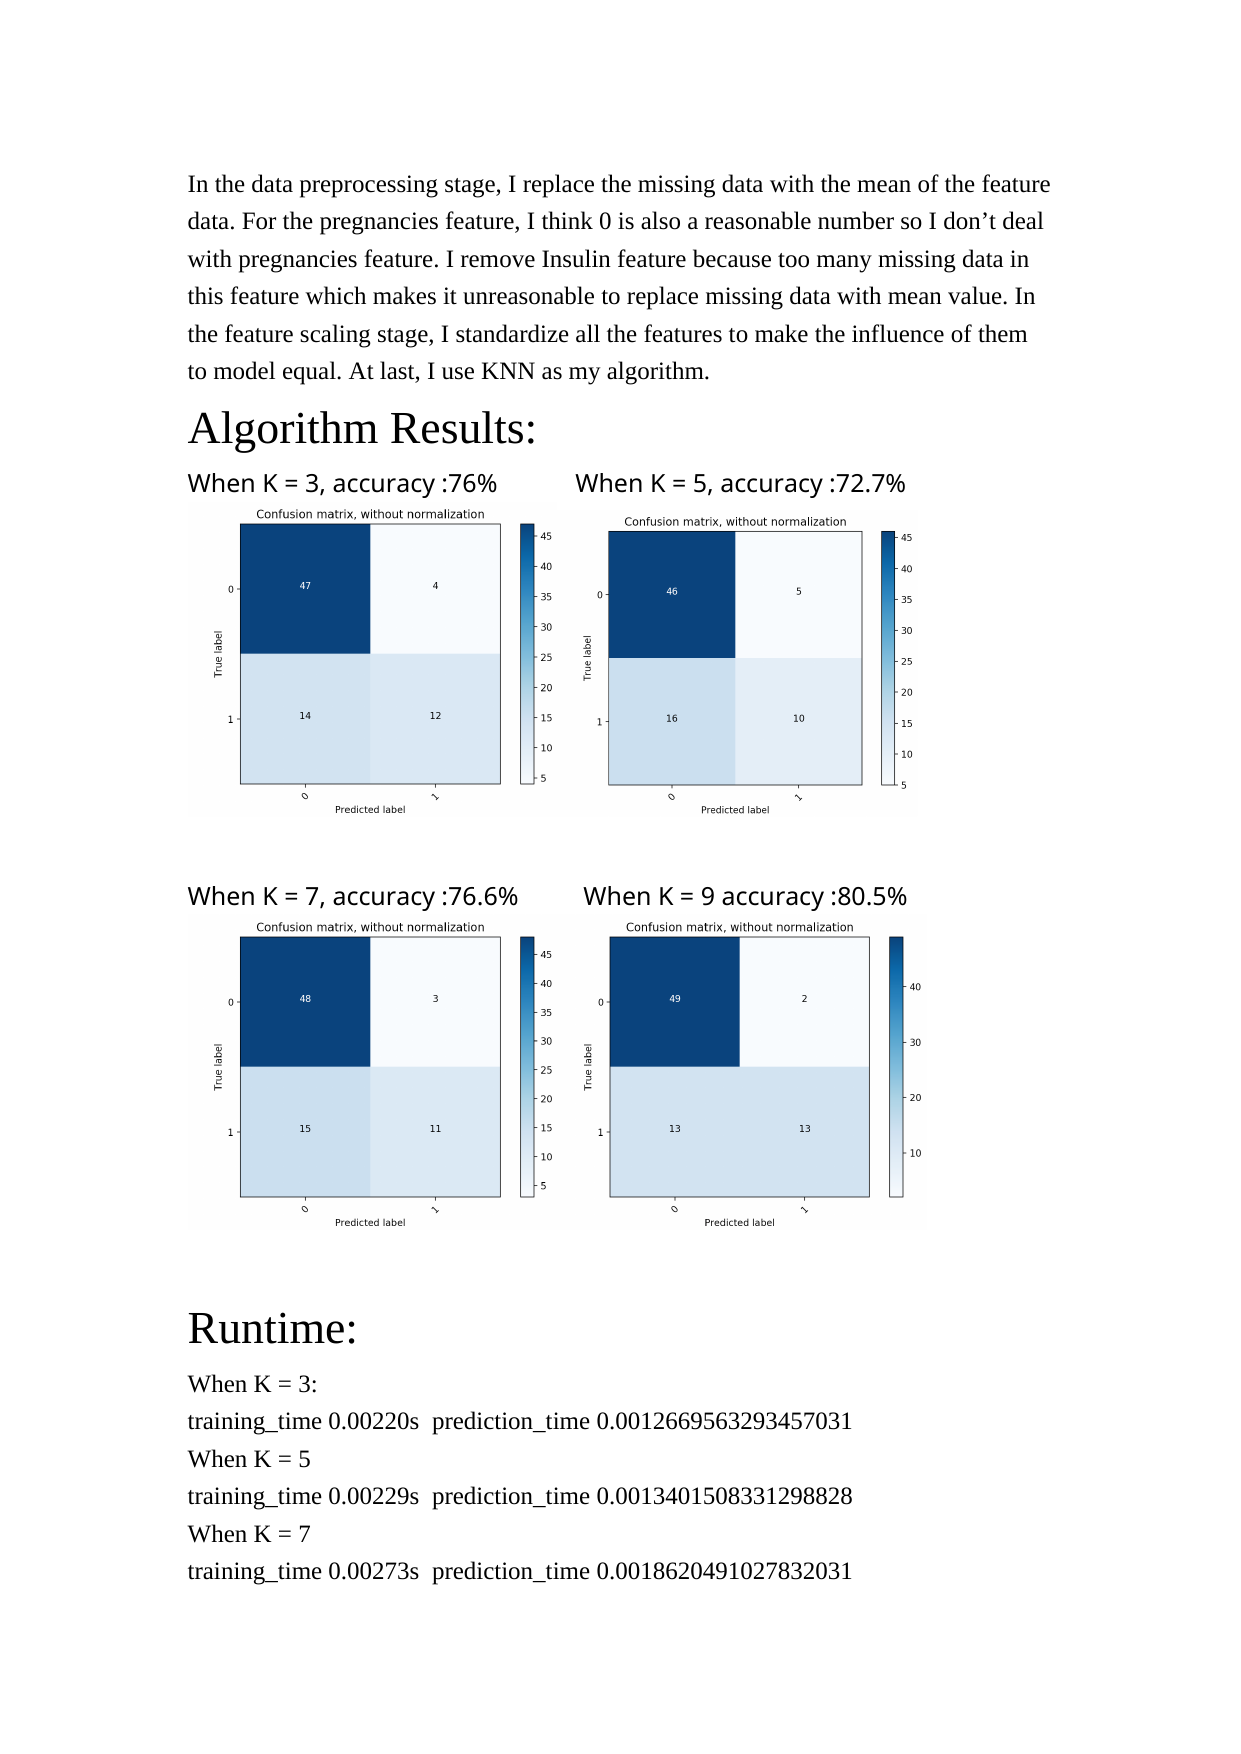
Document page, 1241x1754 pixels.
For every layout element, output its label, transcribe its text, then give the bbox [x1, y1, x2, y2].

text When K = 3: [187, 1364, 1053, 1402]
text Runtime: [187, 1289, 1053, 1364]
text When K = 3, accuracy :76% When K = 5, accuracy :72.7% [187, 464, 1053, 502]
picture [187, 502, 918, 817]
text When K = 5 [187, 1439, 1053, 1477]
text training_time 0.00273s prediction_time 0.0018620491027832031 [187, 1552, 1053, 1589]
picture [187, 914, 927, 1230]
text In the data preprocessing stage, I replace the missing data with the mean of the feature data. For the pregnancies feature, I think 0 is also a reasonable number so I don’t deal with pregnancies feature. I remove Insulin feature because too many missing data in this feature which makes it unreasonable to replace missing data with mean value. In the feature scaling stage, I standardize all the features to make the influence of them to model equal. At last, I use KNN as my algorithm. [187, 164, 1053, 389]
text Algorithm Results: [187, 389, 1053, 464]
text When K = 7 [187, 1514, 1053, 1552]
text When K = 7, accuracy :76.6% When K = 9 accuracy :80.5% [187, 877, 1053, 914]
text training_time 0.00220s prediction_time 0.0012669563293457031 [187, 1402, 1053, 1439]
text training_time 0.00229s prediction_time 0.0013401508331298828 [187, 1477, 1053, 1514]
